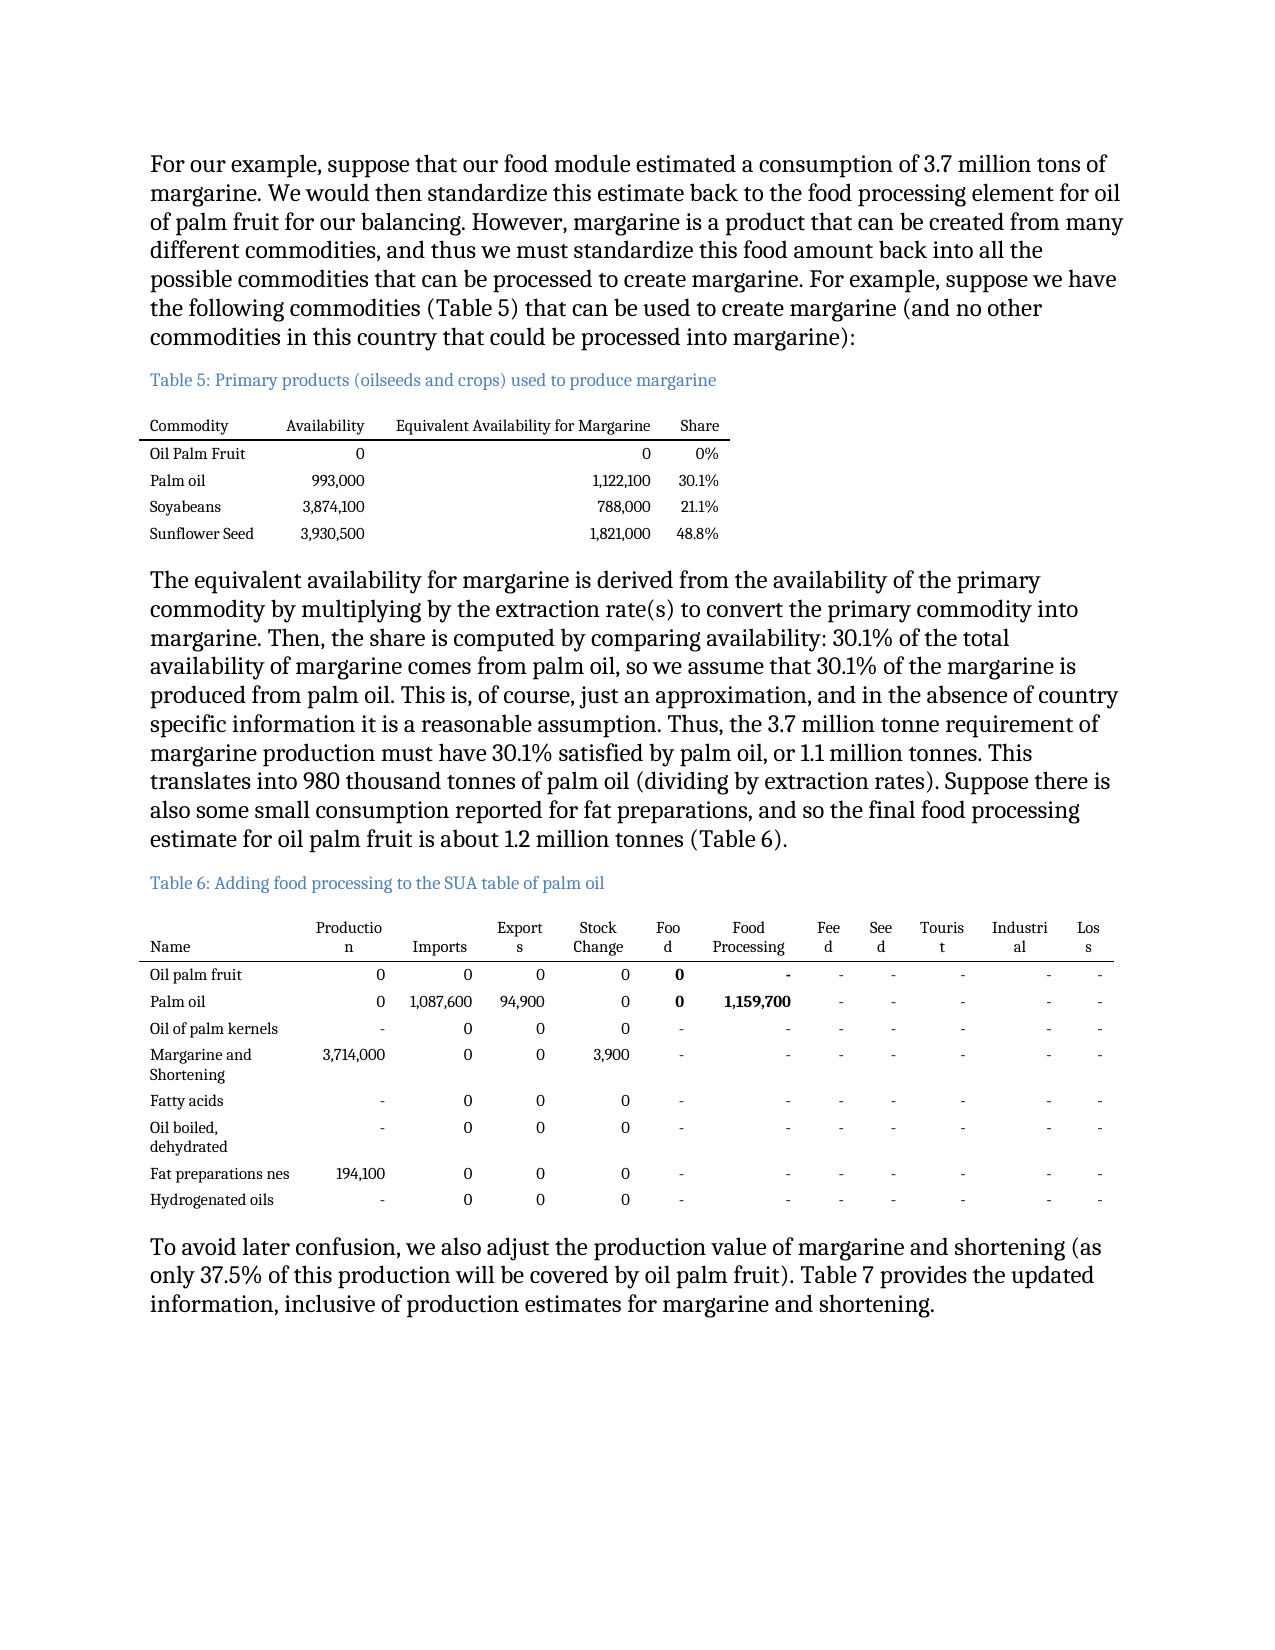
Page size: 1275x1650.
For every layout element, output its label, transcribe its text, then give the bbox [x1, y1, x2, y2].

table_cell 3,874,100 [272, 494, 376, 521]
table_header Food Processing [695, 915, 802, 961]
table_cell 0 [396, 1187, 483, 1214]
table_cell - [641, 1088, 695, 1114]
table_cell 0 [641, 962, 695, 989]
text Table 6: Adding food processing to the SUA table of palm oil [150, 872, 1125, 894]
table_cell - [907, 1042, 977, 1088]
table_header Production [301, 915, 396, 961]
table_cell - [907, 962, 977, 989]
table_cell 0 [483, 1088, 556, 1114]
table_cell - [907, 1115, 977, 1160]
table_cell 0 [396, 1042, 483, 1088]
table_header Seed [855, 915, 907, 961]
table_cell - [855, 1187, 907, 1214]
table_cell 0 [396, 1088, 483, 1114]
table_cell - [977, 1187, 1063, 1214]
table_cell - [802, 1088, 855, 1114]
table_cell 0 [556, 1088, 641, 1114]
table_cell - [802, 1160, 855, 1187]
table_cell - [977, 962, 1063, 989]
table_cell Oil Palm Fruit [139, 441, 272, 467]
table_cell 0 [396, 962, 483, 989]
table_cell 0 [483, 1042, 556, 1088]
table_cell - [977, 1015, 1063, 1042]
table_cell 993,000 [272, 467, 376, 494]
table_cell - [641, 1042, 695, 1088]
table_cell - [1063, 1088, 1114, 1114]
table_cell - [855, 1042, 907, 1088]
table_cell - [301, 1187, 396, 1214]
table_cell - [802, 1115, 855, 1160]
table_cell - [907, 1015, 977, 1042]
table_header Commodity [139, 413, 272, 439]
table_header Exports [483, 915, 556, 961]
table_cell - [301, 1115, 396, 1160]
table_cell Oil of palm kernels [139, 1015, 301, 1042]
table_cell 0 [301, 962, 396, 989]
table_cell 1,122,100 [376, 467, 662, 494]
table_cell 3,900 [556, 1042, 641, 1088]
table_cell 94,900 [483, 989, 556, 1015]
table_cell 1,821,000 [376, 521, 662, 547]
table_cell - [695, 1088, 802, 1114]
table_cell - [977, 1160, 1063, 1187]
table_header Availability [272, 413, 376, 439]
table_cell - [802, 1187, 855, 1214]
table_cell 0 [301, 989, 396, 1015]
table_cell Soyabeans [139, 494, 272, 521]
table_cell 0 [483, 962, 556, 989]
table_cell Sunflower Seed [139, 521, 272, 547]
table_header Imports [396, 915, 483, 961]
table_cell 0 [483, 1115, 556, 1160]
table_cell - [907, 1187, 977, 1214]
table_cell 788,000 [376, 494, 662, 521]
table_cell - [977, 1088, 1063, 1114]
table_cell 3,930,500 [272, 521, 376, 547]
table_cell 0 [272, 441, 376, 467]
table_header Stock Change [556, 915, 641, 961]
table_cell - [855, 989, 907, 1015]
table_cell - [802, 962, 855, 989]
table_cell Oil boiled, dehydrated [139, 1115, 301, 1160]
text Table 5: Primary products (oilseeds and crops) used to produce margarine [150, 370, 1125, 392]
table_cell - [641, 1115, 695, 1160]
table_header Share [662, 413, 730, 439]
table_cell - [1063, 962, 1114, 989]
table_cell - [301, 1015, 396, 1042]
table_cell 0 [556, 1187, 641, 1214]
table_cell - [907, 989, 977, 1015]
table_cell - [695, 1015, 802, 1042]
table_cell 0 [556, 1015, 641, 1042]
table_cell - [802, 989, 855, 1015]
table_cell 0 [556, 1160, 641, 1187]
table_cell - [641, 1187, 695, 1214]
table_cell 30.1% [662, 467, 730, 494]
table_cell 48.8% [662, 521, 730, 547]
table_cell - [977, 989, 1063, 1015]
table_header Name [139, 915, 301, 961]
table_cell 0 [641, 989, 695, 1015]
table_cell - [695, 1160, 802, 1187]
table_cell Palm oil [139, 467, 272, 494]
table_cell - [855, 1160, 907, 1187]
table_cell - [1063, 1042, 1114, 1088]
table_cell - [641, 1015, 695, 1042]
table_cell Fat preparations nes [139, 1160, 301, 1187]
table_cell 0 [376, 441, 662, 467]
table_cell - [855, 1015, 907, 1042]
table_header Tourist [907, 915, 977, 961]
table_cell Hydrogenated oils [139, 1187, 301, 1214]
table_header Equivalent Availability for Margarine [376, 413, 662, 439]
table_cell - [1063, 1115, 1114, 1160]
table_cell 0 [483, 1015, 556, 1042]
table_cell - [977, 1115, 1063, 1160]
table_cell - [1063, 1160, 1114, 1187]
table_cell 1,159,700 [695, 989, 802, 1015]
table_header Food [641, 915, 695, 961]
table_cell - [695, 1115, 802, 1160]
table_cell Margarine and Shortening [139, 1042, 301, 1088]
table_cell 0 [396, 1015, 483, 1042]
table_cell 0 [556, 1115, 641, 1160]
table_cell - [301, 1088, 396, 1114]
table_cell - [907, 1088, 977, 1114]
table_cell 0 [556, 962, 641, 989]
table_cell 194,100 [301, 1160, 396, 1187]
table_cell - [1063, 989, 1114, 1015]
table_cell 1,087,600 [396, 989, 483, 1015]
table_cell - [641, 1160, 695, 1187]
table_cell - [802, 1015, 855, 1042]
table_cell Palm oil [139, 989, 301, 1015]
table_cell 0 [396, 1160, 483, 1187]
table_header Industrial [977, 915, 1063, 961]
table_cell 0 [396, 1115, 483, 1160]
table_cell - [695, 962, 802, 989]
table_cell - [695, 1187, 802, 1214]
table_cell - [695, 1042, 802, 1088]
table_cell - [855, 1088, 907, 1114]
table_cell - [1063, 1015, 1114, 1042]
table_cell Fatty acids [139, 1088, 301, 1114]
table_cell 0% [662, 441, 730, 467]
table_cell - [907, 1160, 977, 1187]
table_cell - [855, 1115, 907, 1160]
table_header Loss [1063, 915, 1114, 961]
table_header Feed [802, 915, 855, 961]
table_cell - [1063, 1187, 1114, 1214]
table_cell 0 [556, 989, 641, 1015]
table_cell 21.1% [662, 494, 730, 521]
table_cell 0 [483, 1187, 556, 1214]
table_cell - [977, 1042, 1063, 1088]
table_cell Oil palm fruit [139, 962, 301, 989]
table_cell 3,714,000 [301, 1042, 396, 1088]
table_cell 0 [483, 1160, 556, 1187]
table_cell - [855, 962, 907, 989]
table_cell - [802, 1042, 855, 1088]
